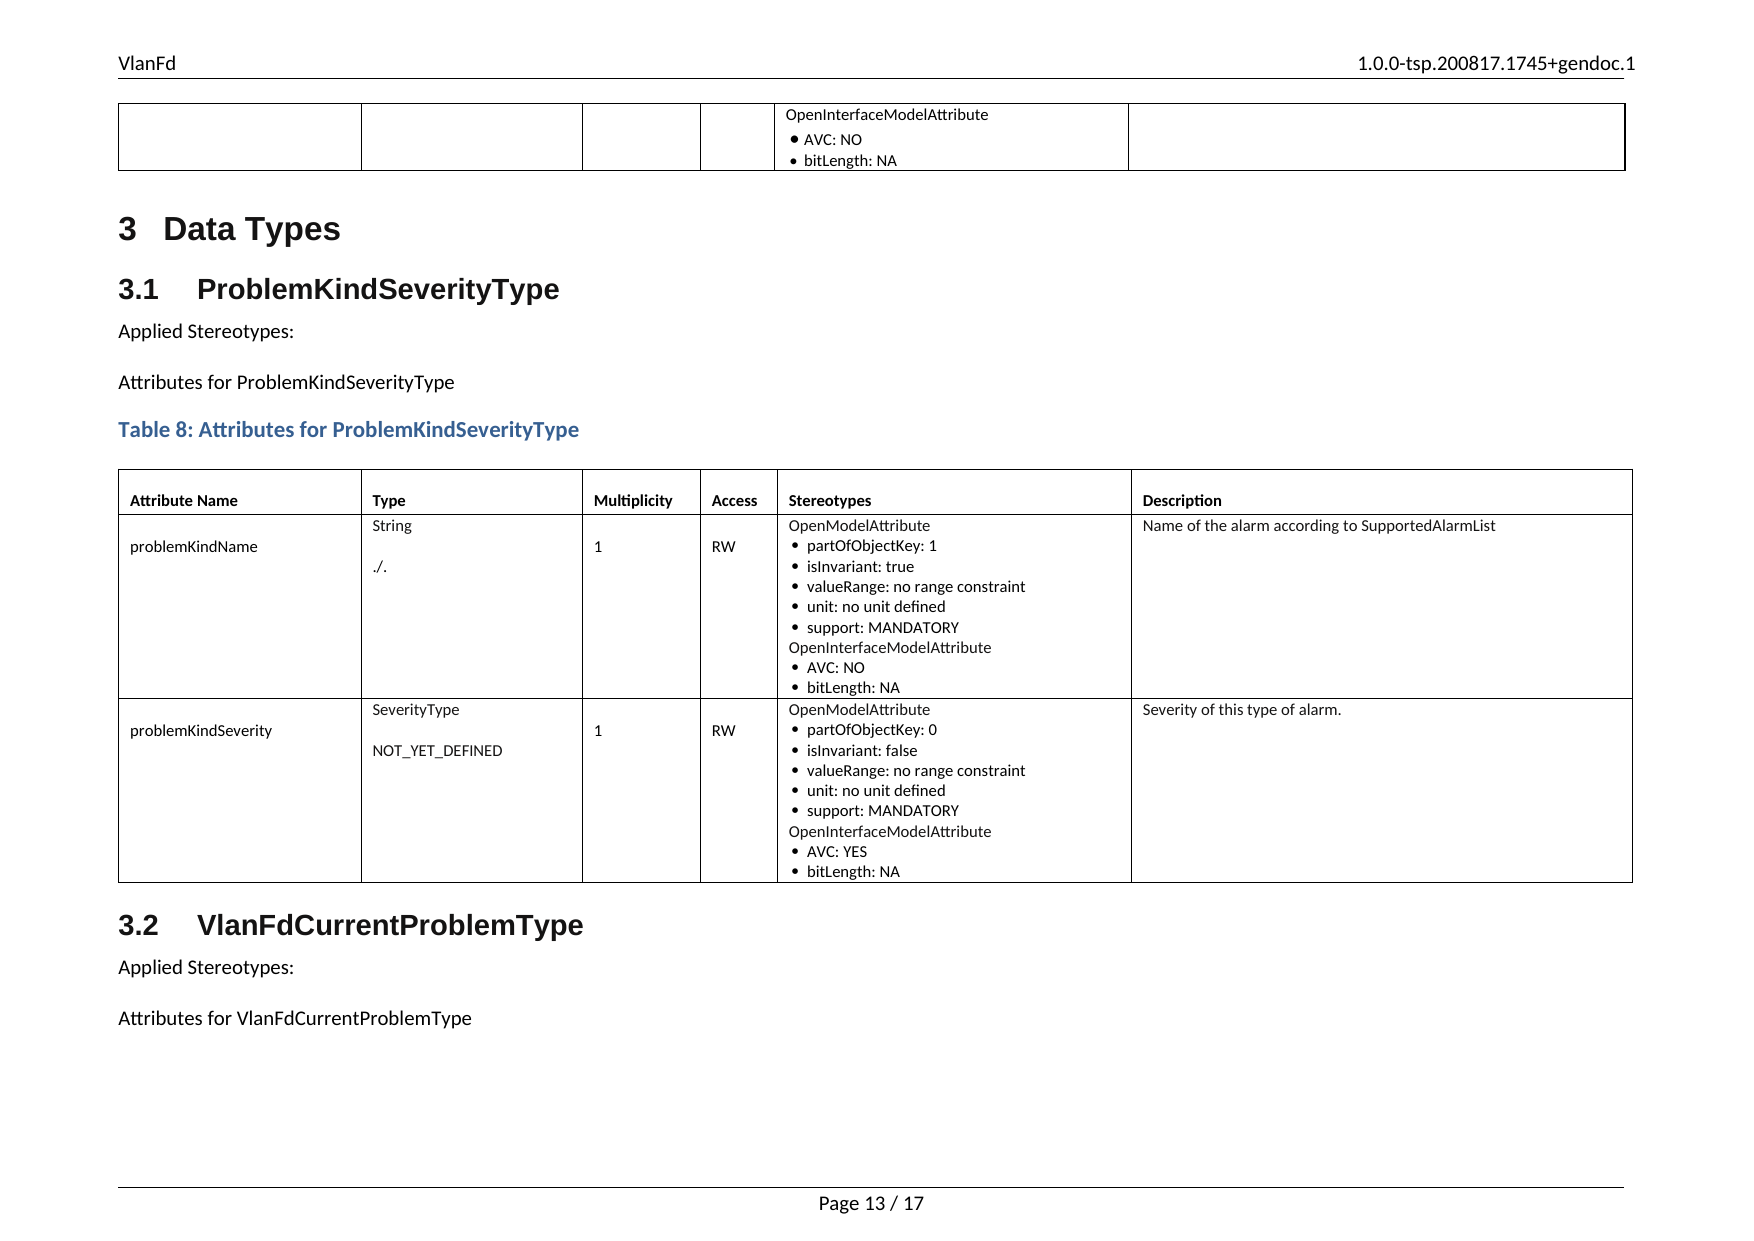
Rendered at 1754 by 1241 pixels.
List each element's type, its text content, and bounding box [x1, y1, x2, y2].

subtitle ProblemKindSeverityType [118, 272, 1624, 306]
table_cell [119, 104, 361, 170]
table_cell OpenModelAttribute partOfObjectKey: 0 isInvariant: false valueRange: no range constraint unit: no unit defined support: MANDATORY OpenInterfaceModelAttribute AVC: YES bitLength: NA [778, 699, 1131, 882]
text Attributes for VlanFdCurrentProblemType [118, 1005, 1624, 1030]
text Applied Stereotypes: [118, 954, 1624, 979]
table_cell SeverityType NOT_YET_DEFINED [362, 699, 582, 882]
table_header Description [1132, 470, 1632, 514]
table_cell 1 [583, 104, 700, 170]
table_cell String ./. [362, 515, 582, 698]
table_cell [362, 104, 582, 170]
table_cell OpenModelAttribute partOfObjectKey: 1 isInvariant: true valueRange: no range constraint unit: no unit defined support: MANDATORY OpenInterfaceModelAttribute AVC: NO bitLength: NA [778, 515, 1131, 698]
table_cell Severity of this type of alarm. [1132, 699, 1632, 882]
table_cell R [701, 104, 774, 170]
table_cell problemKindSeverity [119, 699, 361, 882]
table_header Type [362, 470, 582, 514]
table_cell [775, 104, 1128, 170]
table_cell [1129, 104, 1624, 170]
table_cell problemKindName [119, 515, 361, 698]
table_header Stereotypes [778, 470, 1131, 514]
table_cell Name of the alarm according to SupportedAlarmList [1132, 515, 1632, 698]
table_header Multiplicity [583, 470, 700, 514]
table_cell RW [701, 699, 777, 882]
table_cell 1 [583, 515, 700, 698]
table_header Attribute Name [119, 470, 361, 514]
table_header Access [701, 470, 777, 514]
subtitle VlanFdCurrentProblemType [118, 908, 1624, 942]
text Applied Stereotypes: [118, 318, 1624, 344]
table_cell 1 [583, 699, 700, 882]
subtitle Data Types [118, 209, 1624, 247]
text Attributes for ProblemKindSeverityType [118, 369, 1624, 395]
table_cell RW [701, 515, 777, 698]
